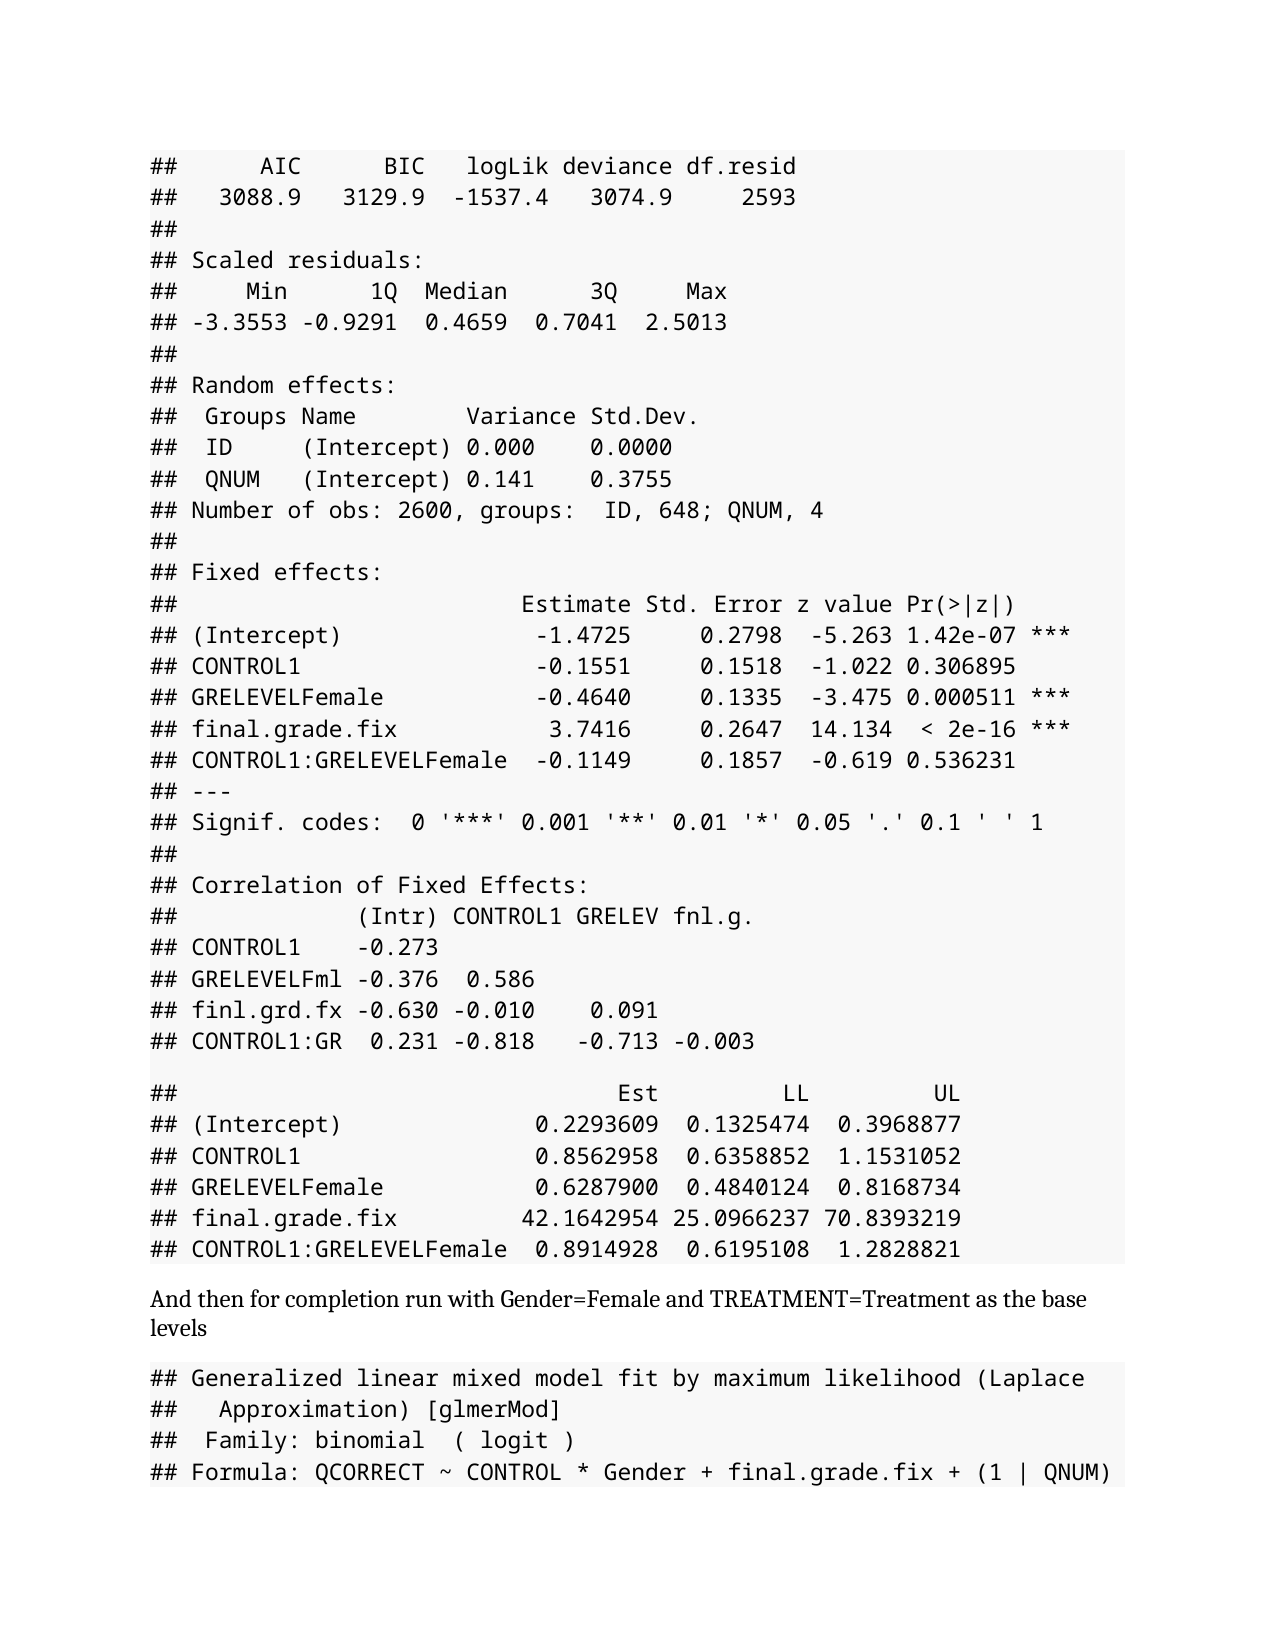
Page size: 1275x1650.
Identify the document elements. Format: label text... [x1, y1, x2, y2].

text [150, 150, 1125, 1056]
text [150, 1362, 1125, 1487]
text ## Est LL UL ## (Intercept) 0.2293609 0.1325474 0.3968877 ## CONTROL1 0.8562958 0.6358852 1.1531052 ## GRELEVELFemale 0.6287900 0.4840124 0.8168734 ## final.grade.fix 42.1642954 25.0966237 70.8393219 ## CONTROL1:GRELEVELFemale 0.8914928 0.6195108 1.2828821 [150, 1077, 1125, 1264]
text And then for completion run with Gender=Female and TREATMENT=Treatment as the base levels [150, 1285, 1125, 1343]
